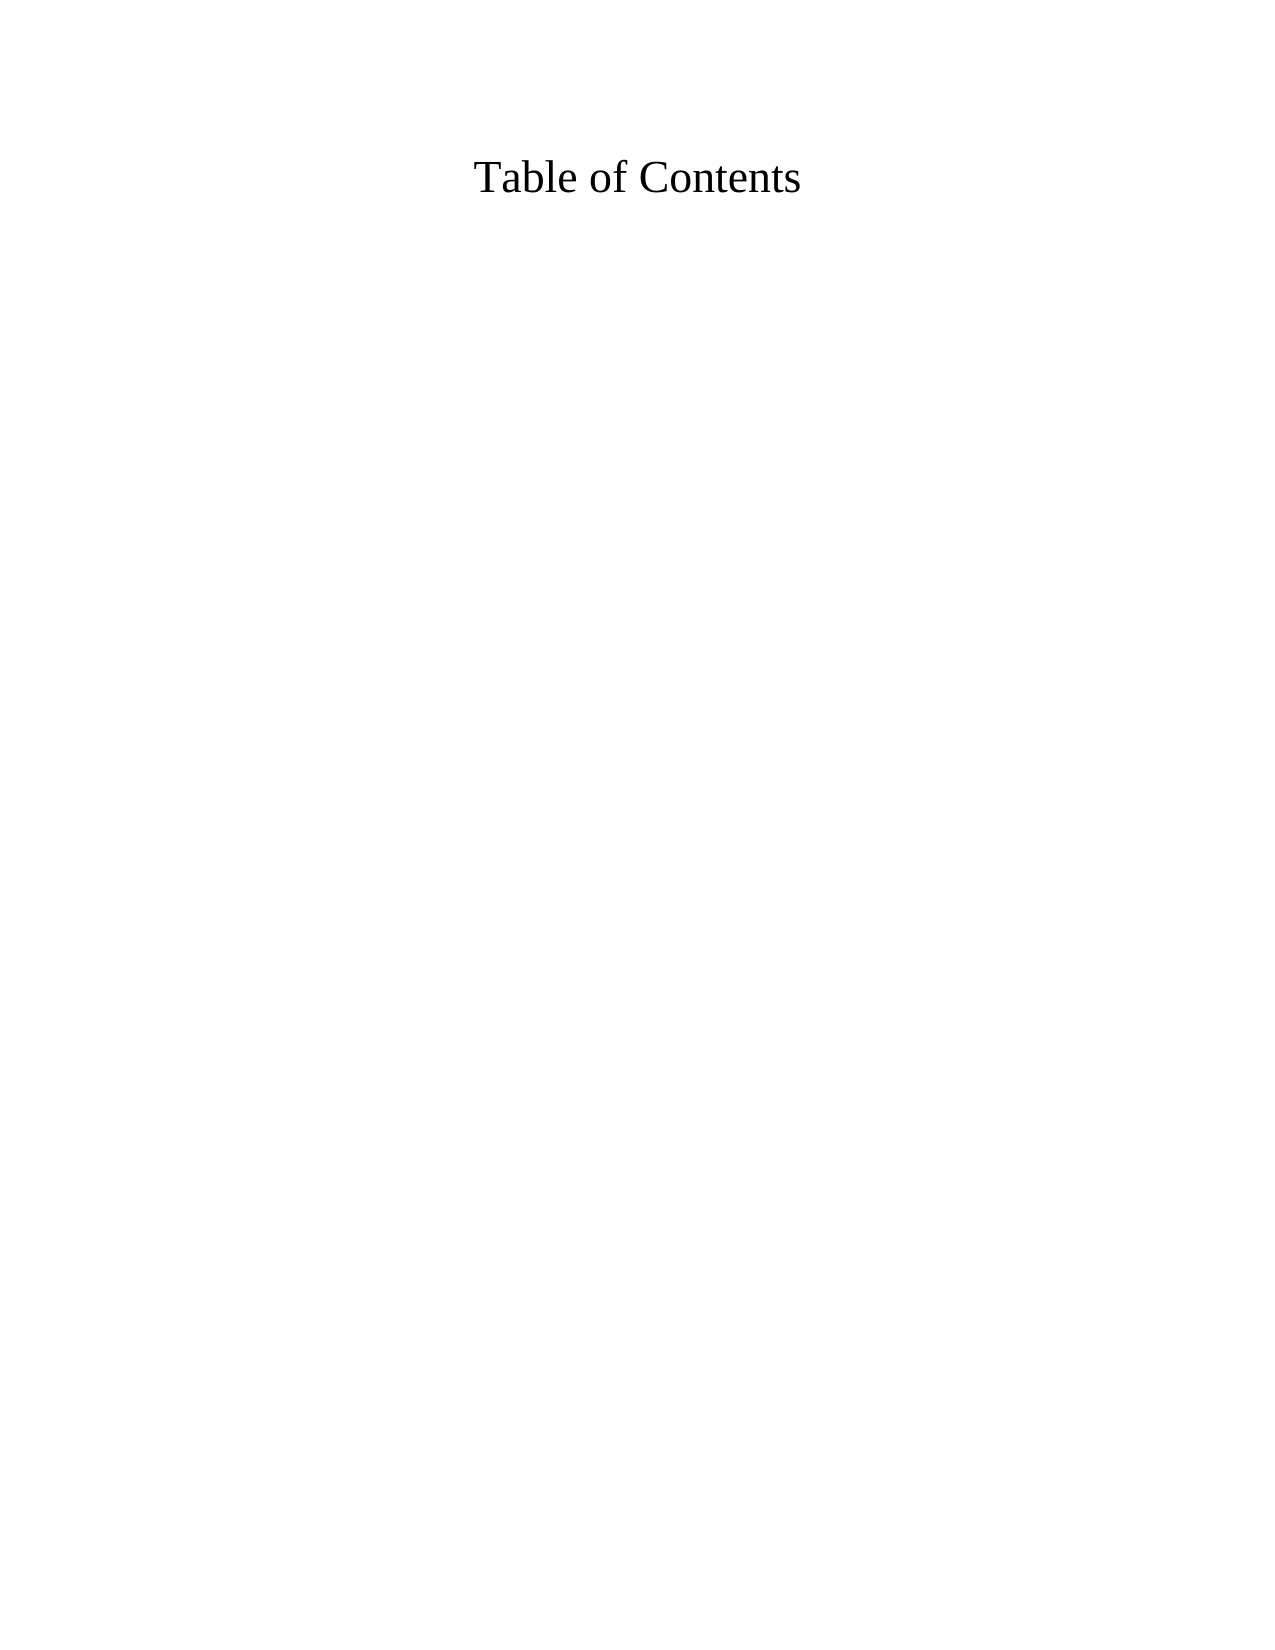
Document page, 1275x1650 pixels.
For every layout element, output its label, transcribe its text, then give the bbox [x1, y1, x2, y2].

text Table of Contents [150, 150, 1125, 203]
